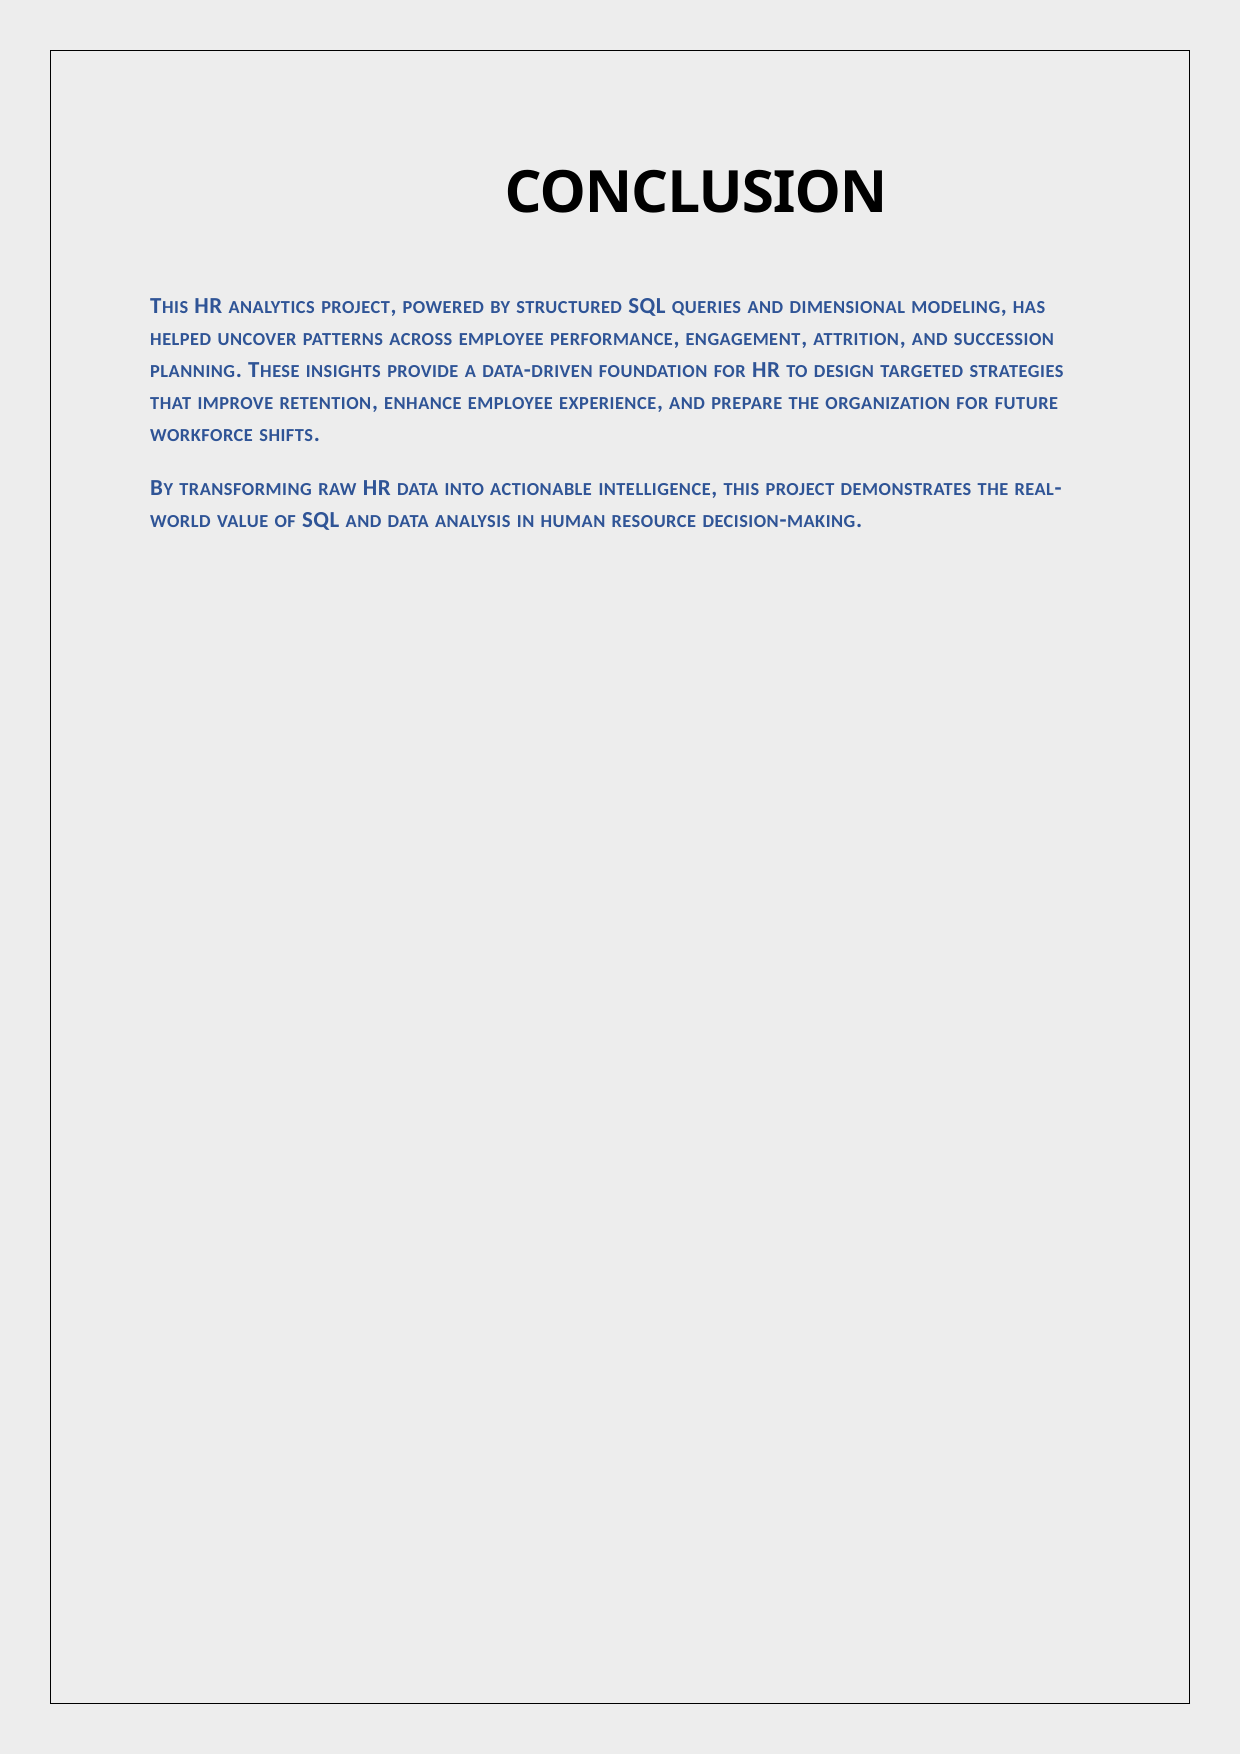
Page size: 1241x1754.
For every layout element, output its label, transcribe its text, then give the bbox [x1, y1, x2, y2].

title CONCLUSION [150, 150, 1090, 229]
text This HR analytics project, powered by structured SQL queries and dimensional modeling, has helped uncover patterns across employee performance, engagement, attrition, and succession planning. These insights provide a data-driven foundation for HR to design targeted strategies that improve retention, enhance employee experience, and prepare the organization for future workforce shifts. [150, 291, 1090, 448]
text By transforming raw HR data into actionable intelligence, this project demonstrates the real-world value of SQL and data analysis in human resource decision-making. [150, 473, 1090, 533]
